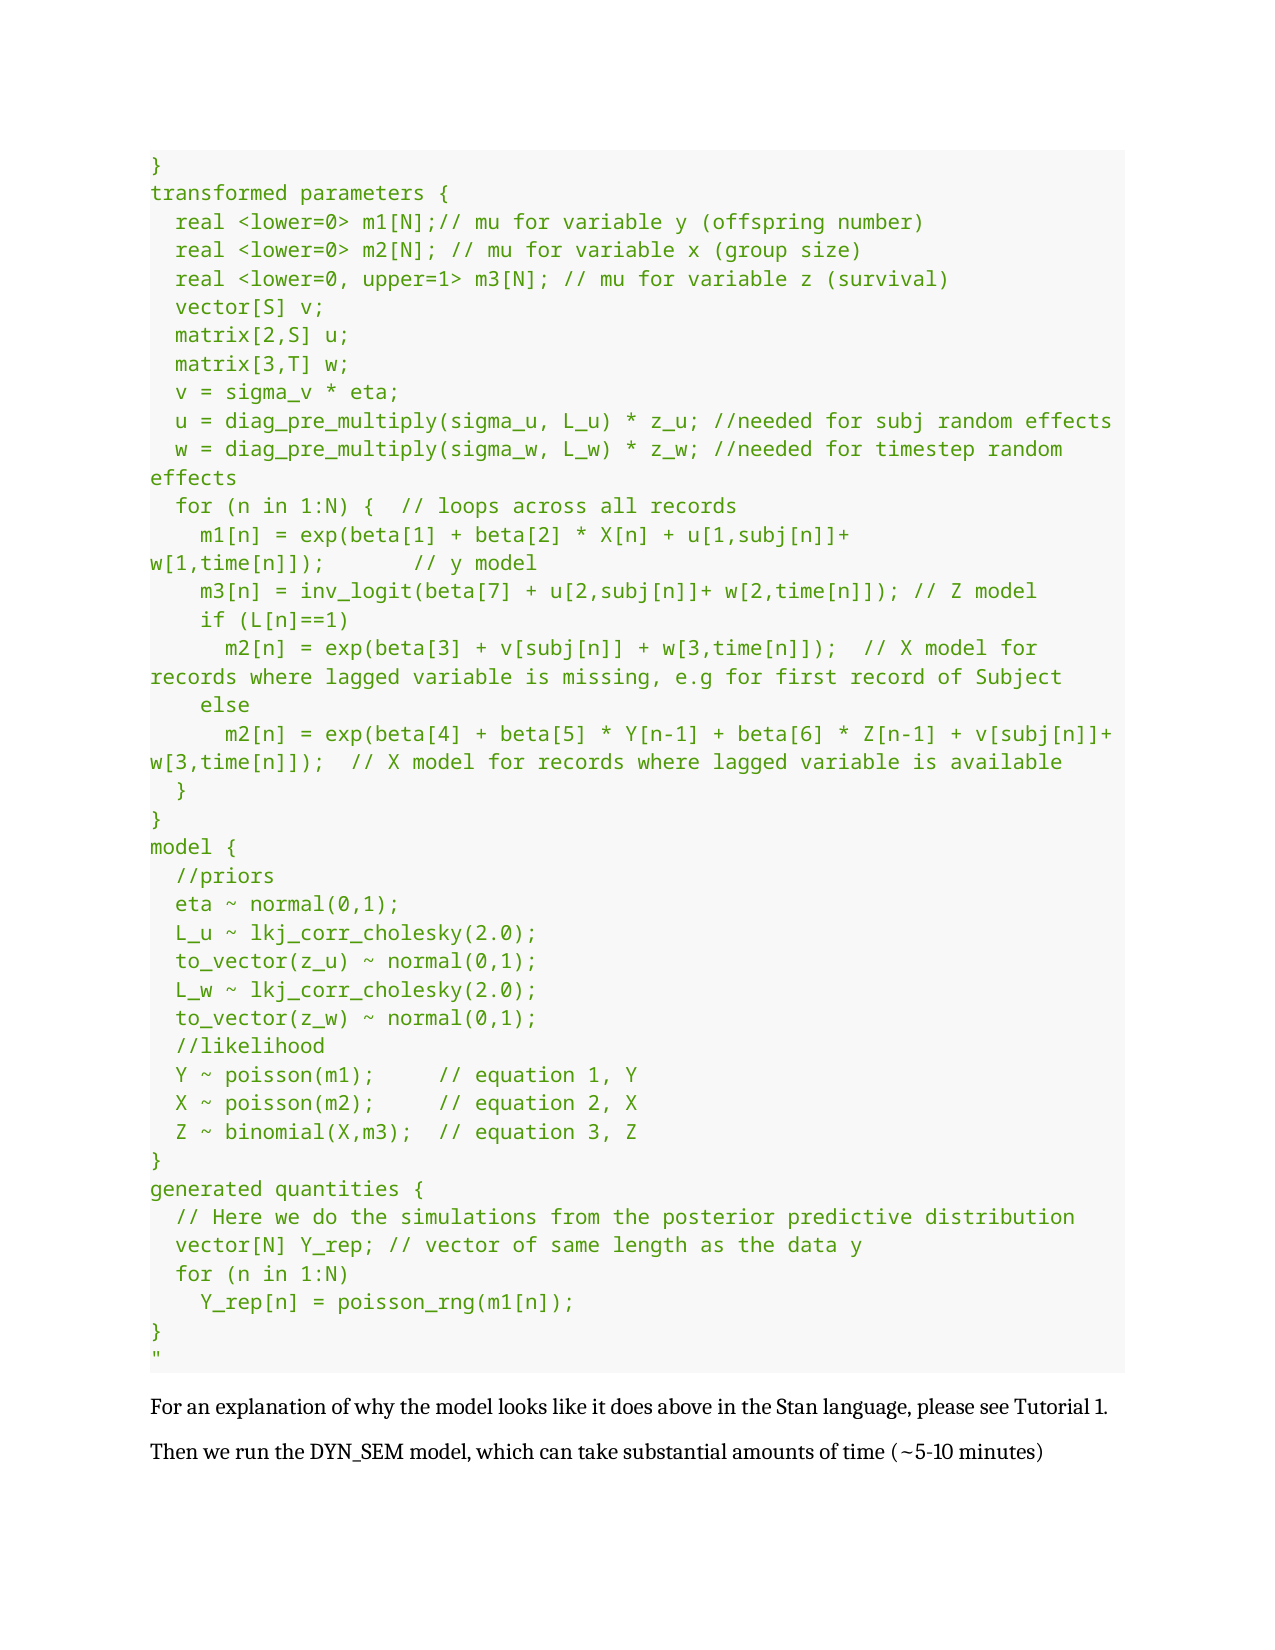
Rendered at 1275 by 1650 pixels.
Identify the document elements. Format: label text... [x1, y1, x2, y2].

text Then we run the DYN_SEM model, which can take substantial amounts of time (~5-10 minutes) [150, 1439, 1125, 1465]
text For an explanation of why the model looks like it does above in the Stan language, please see Tutorial 1. [150, 1394, 1125, 1420]
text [150, 150, 1125, 1373]
